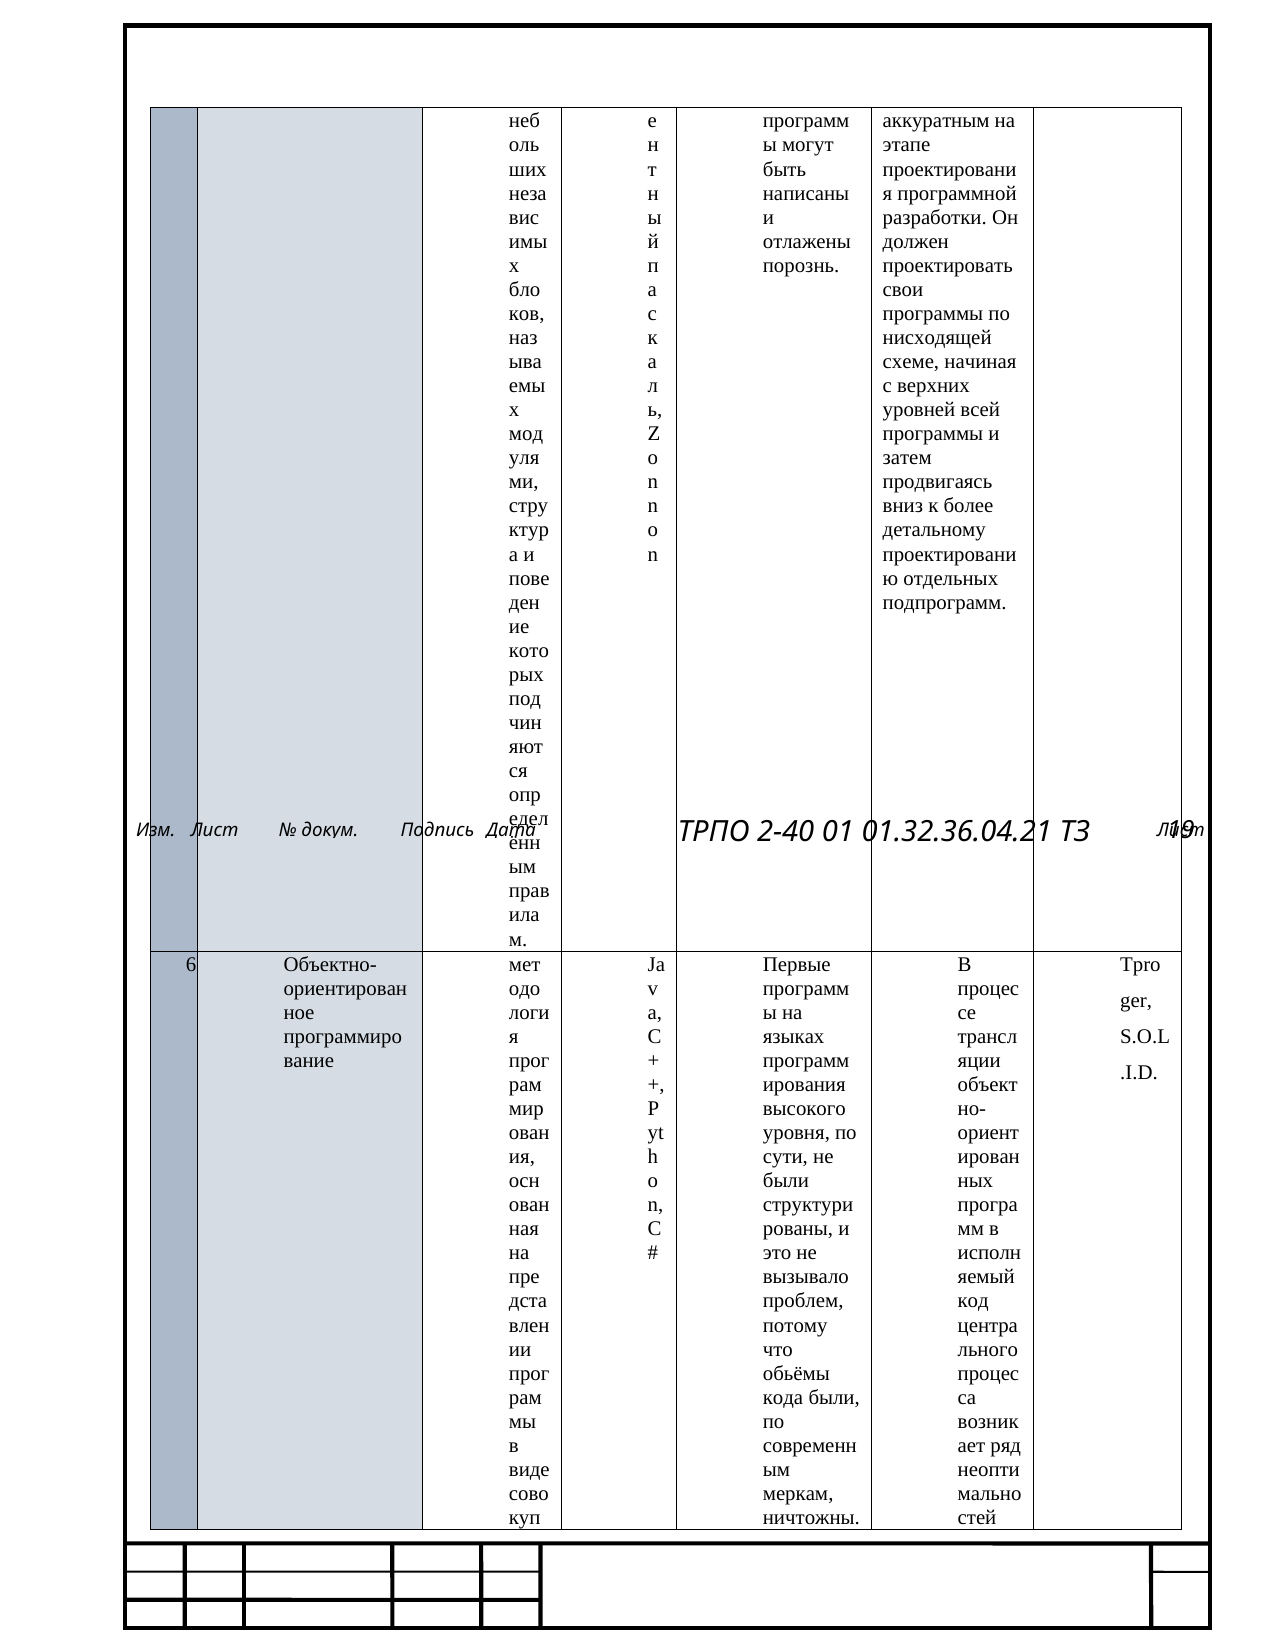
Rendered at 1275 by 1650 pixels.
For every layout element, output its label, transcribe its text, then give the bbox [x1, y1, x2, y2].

table_cell 5 [151, 108, 197, 951]
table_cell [677, 952, 871, 1529]
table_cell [562, 108, 676, 951]
table_cell Tproger, S.O.L.I.D. [1034, 952, 1181, 1529]
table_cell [562, 952, 676, 1529]
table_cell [423, 108, 561, 951]
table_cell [423, 952, 561, 1529]
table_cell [198, 108, 422, 951]
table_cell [872, 952, 1033, 1529]
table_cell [872, 108, 1033, 951]
table_cell 6 [151, 952, 197, 1529]
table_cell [198, 952, 422, 1529]
table_cell Xerox Parc [1034, 108, 1181, 951]
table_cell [677, 108, 871, 951]
